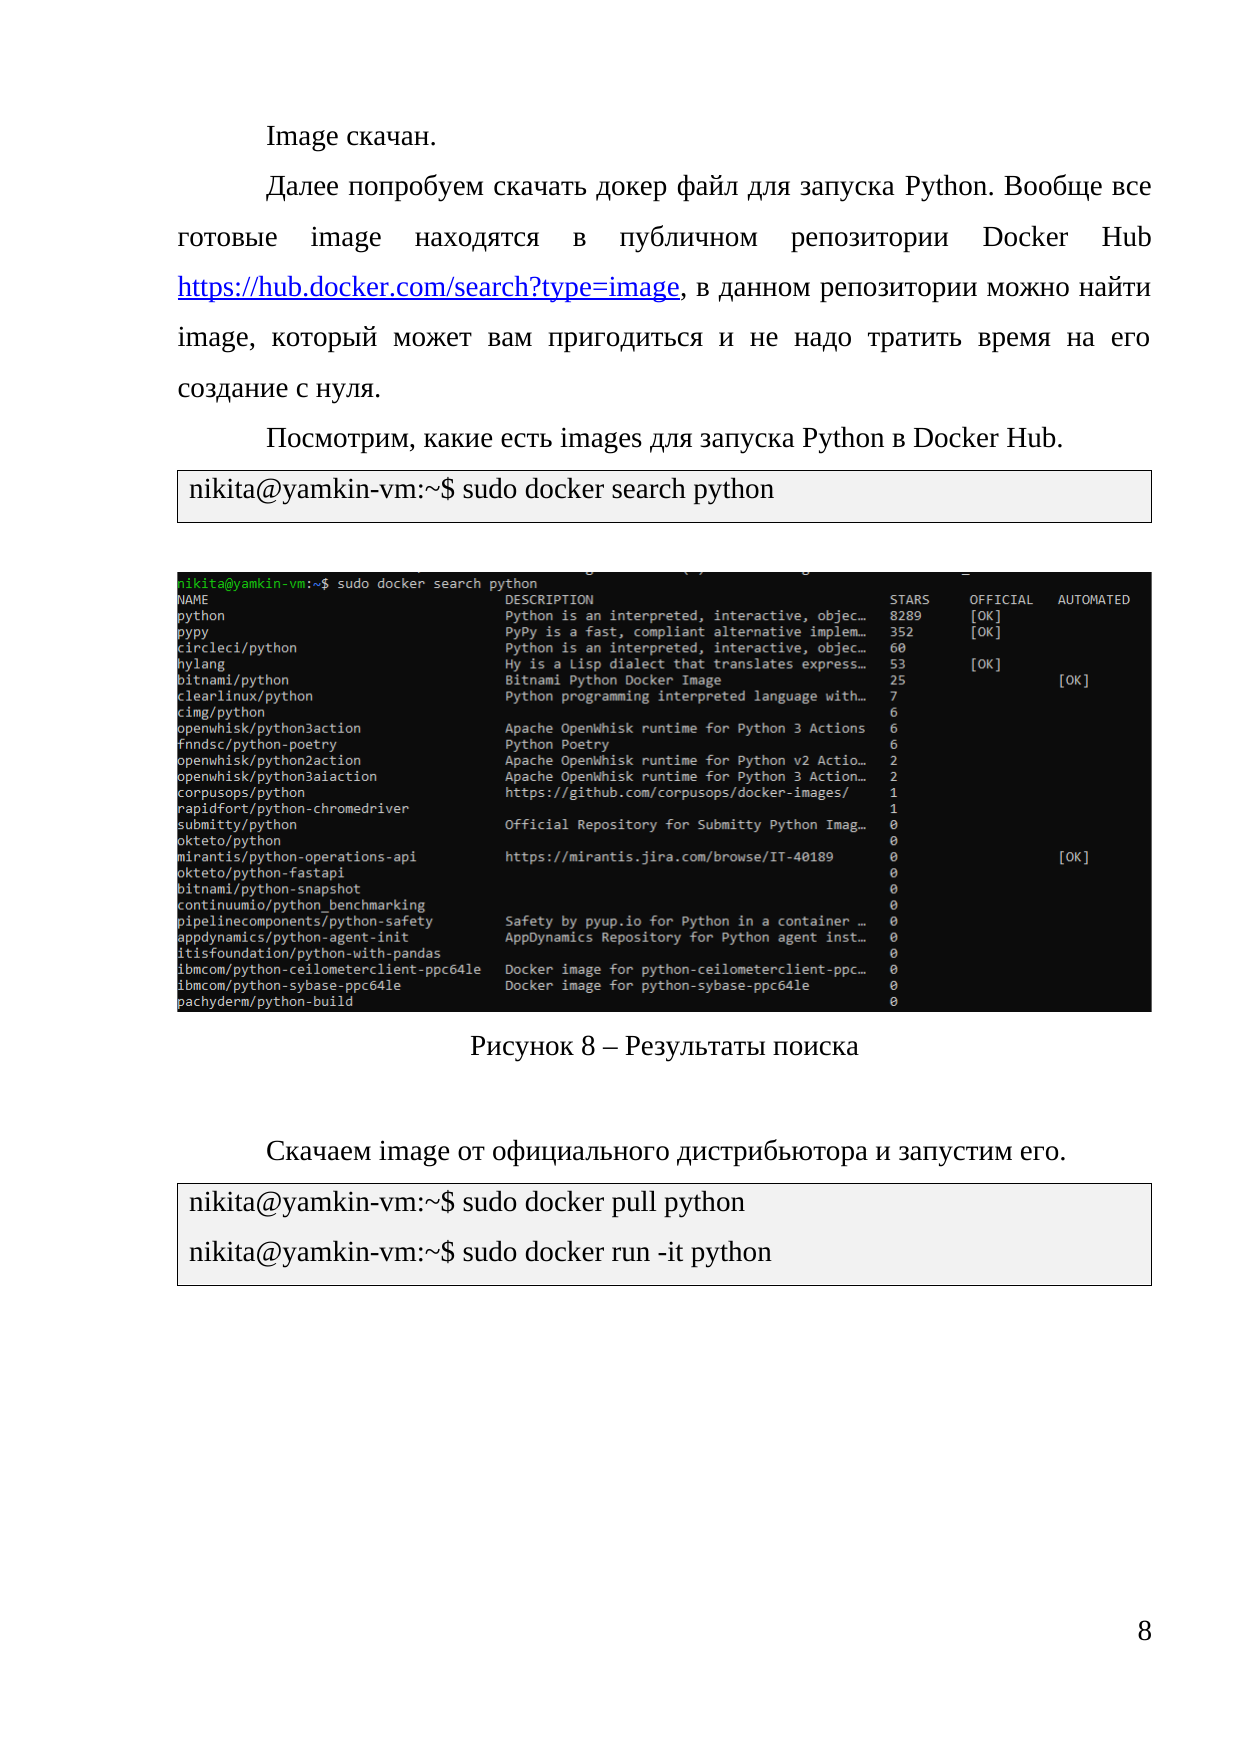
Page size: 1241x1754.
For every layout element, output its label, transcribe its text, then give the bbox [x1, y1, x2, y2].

table_header nikita@yamkin-vm:~$ sudo docker pull python nikita@yamkin-vm:~$ sudo docker run -it python [178, 1184, 1151, 1284]
text Image скачан. [177, 118, 1152, 152]
text Далее попробуем скачать докер файл для запуска Python. Вообще все готовые image находятся в публичном репозитории Docker Hub https://hub.docker.com/search?type=image, в данном репозитории можно найти image, который может вам пригодиться и не надо тратить время на его создание с нуля. [177, 168, 1152, 403]
text Скачаем image от официального дистрибьютора и запустим его. [177, 1133, 1152, 1166]
picture [177, 572, 1152, 1012]
table_header nikita@yamkin-vm:~$ sudo docker search python [178, 471, 1151, 522]
text Посмотрим, какие есть images для запуска Python в Docker Hub. [177, 420, 1152, 453]
text Рисунок 8 – Результаты поиска [177, 1028, 1152, 1061]
